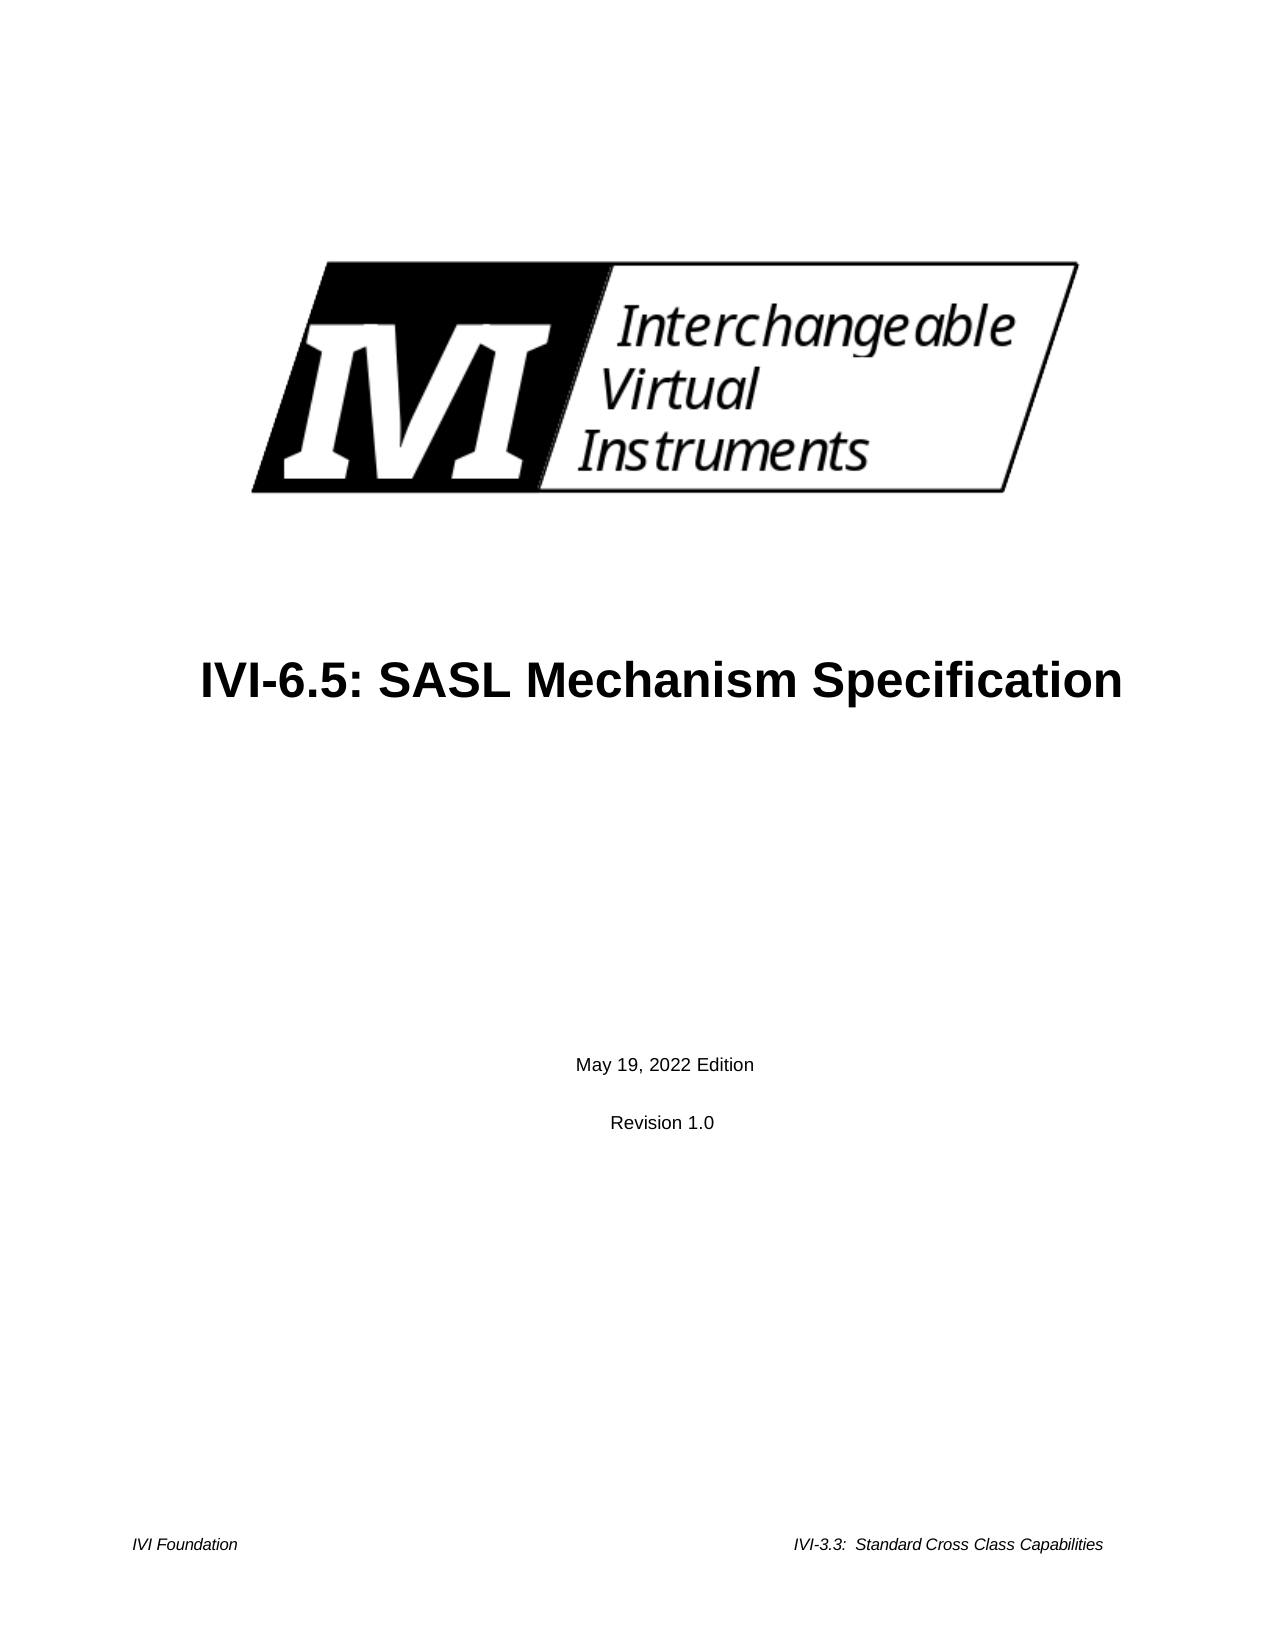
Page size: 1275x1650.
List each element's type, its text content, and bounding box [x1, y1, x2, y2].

table_header IVI-6.5: SASL Mechanism Specification May 19, 2022 Edition Revision 1.0 [124, 150, 1201, 1208]
